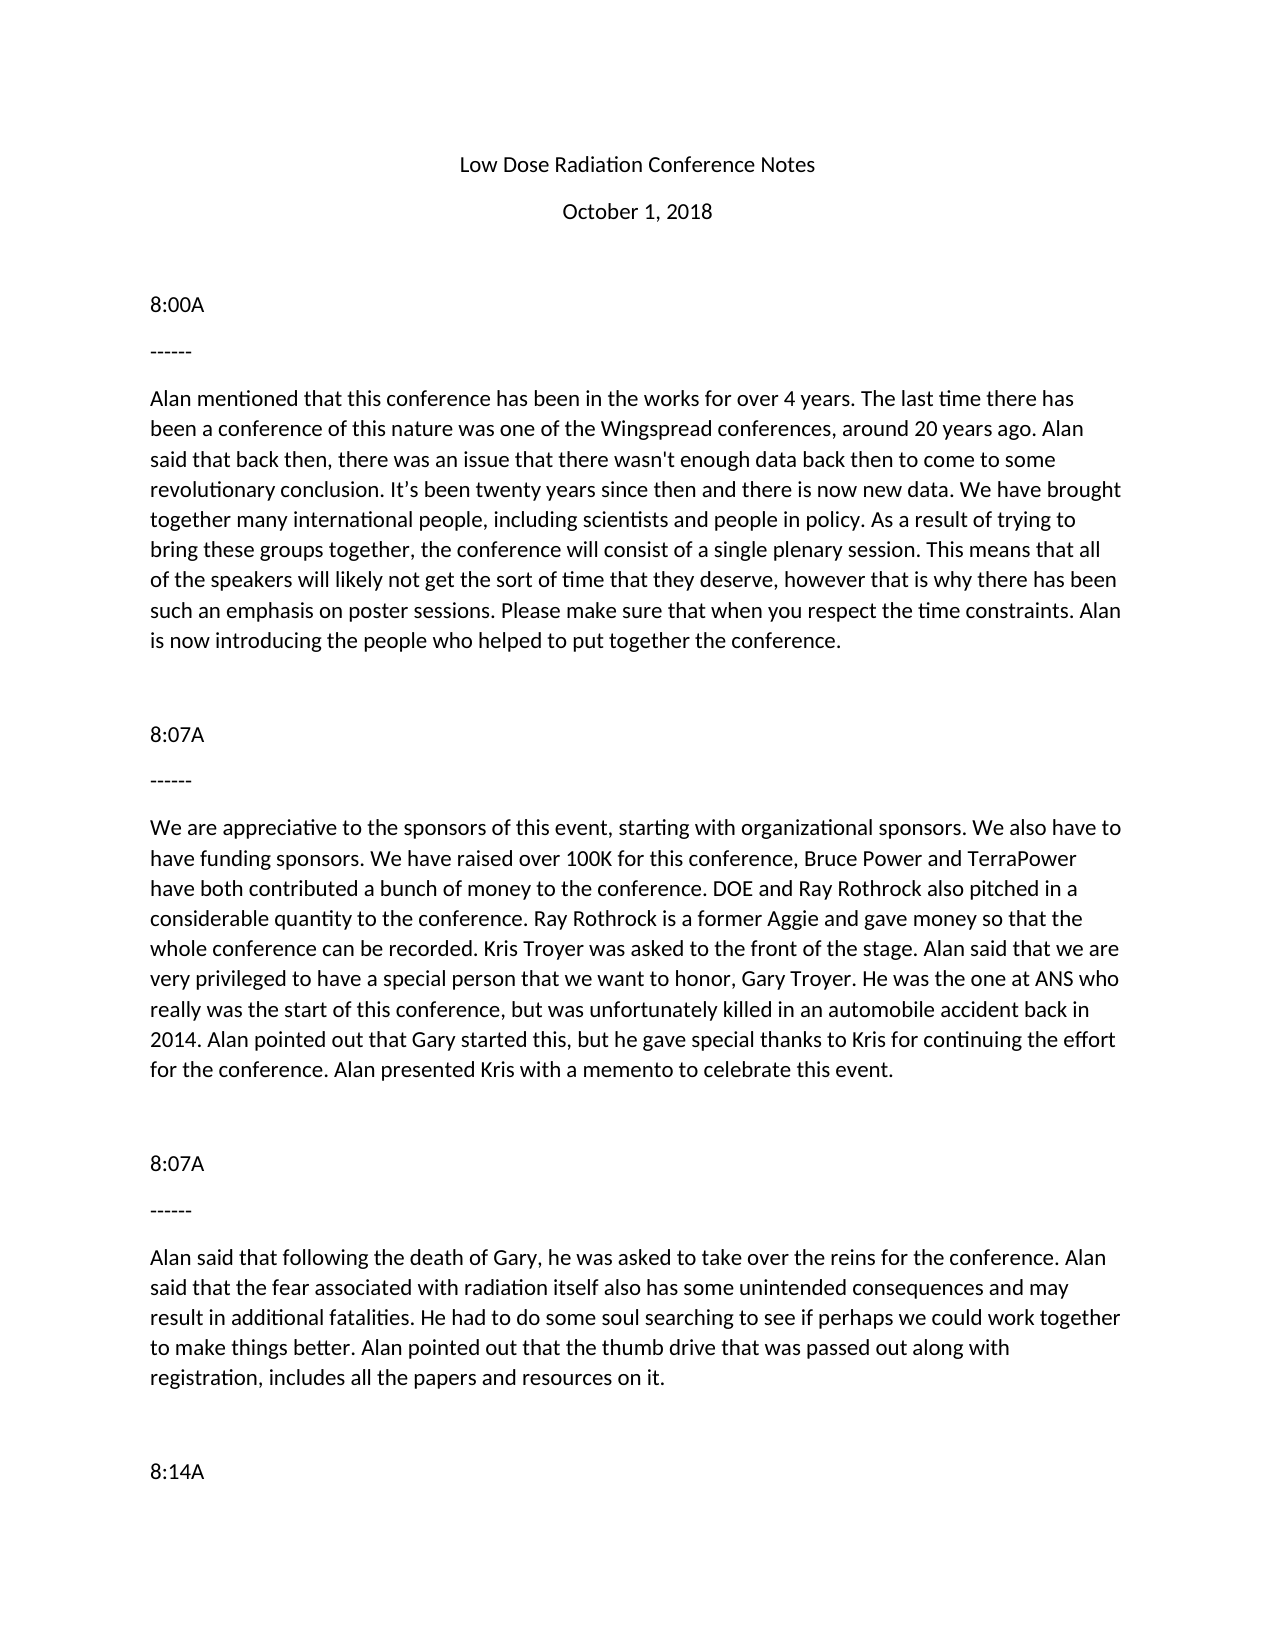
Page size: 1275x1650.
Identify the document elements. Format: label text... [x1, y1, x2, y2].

text 8:07A [150, 720, 1125, 748]
text October 1, 2018 [150, 197, 1125, 225]
text Alan mentioned that this conference has been in the works for over 4 years. The last time there has been a conference of this nature was one of the Wingspread conferences, around 20 years ago. Alan said that back then, there was an issue that there wasn't enough data back then to come to some revolutionary conclusion. It’s been twenty years since then and there is now new data. We have brought together many international people, including scientists and people in policy. As a result of trying to bring these groups together, the conference will consist of a single plenary session. This means that all of the speakers will likely not get the sort of time that they deserve, however that is why there has been such an emphasis on poster sessions. Please make sure that when you respect the time constraints. Alan is now introducing the people who helped to put together the conference. [150, 384, 1125, 654]
text Alan said that following the death of Gary, he was asked to take over the reins for the conference. Alan said that the fear associated with radiation itself also has some unintended consequences and may result in additional fatalities. He had to do some soul searching to see if perhaps we could work together to make things better. Alan pointed out that the thumb drive that was passed out along with registration, includes all the papers and resources on it. [150, 1243, 1125, 1392]
text 8:07A [150, 1149, 1125, 1177]
text ------ [150, 337, 1125, 366]
text We are appreciative to the sponsors of this event, starting with organizational sponsors. We also have to have funding sponsors. We have raised over 100K for this conference, Bruce Power and TerraPower have both contributed a bunch of money to the conference. DOE and Ray Rothrock also pitched in a considerable quantity to the conference. Ray Rothrock is a former Aggie and gave money so that the whole conference can be recorded. Kris Troyer was asked to the front of the stage. Alan said that we are very privileged to have a special person that we want to honor, Gary Troyer. He was the one at ANS who really was the start of this conference, but was unfortunately killed in an automobile accident back in 2014. Alan pointed out that Gary started this, but he gave special thanks to Kris for continuing the effort for the conference. Alan presented Kris with a memento to celebrate this event. [150, 813, 1125, 1083]
text 8:00A [150, 291, 1125, 319]
text 8:14A [150, 1457, 1125, 1485]
text Low Dose Radiation Conference Notes [150, 150, 1125, 178]
text ------ [150, 767, 1125, 795]
text ------ [150, 1196, 1125, 1224]
